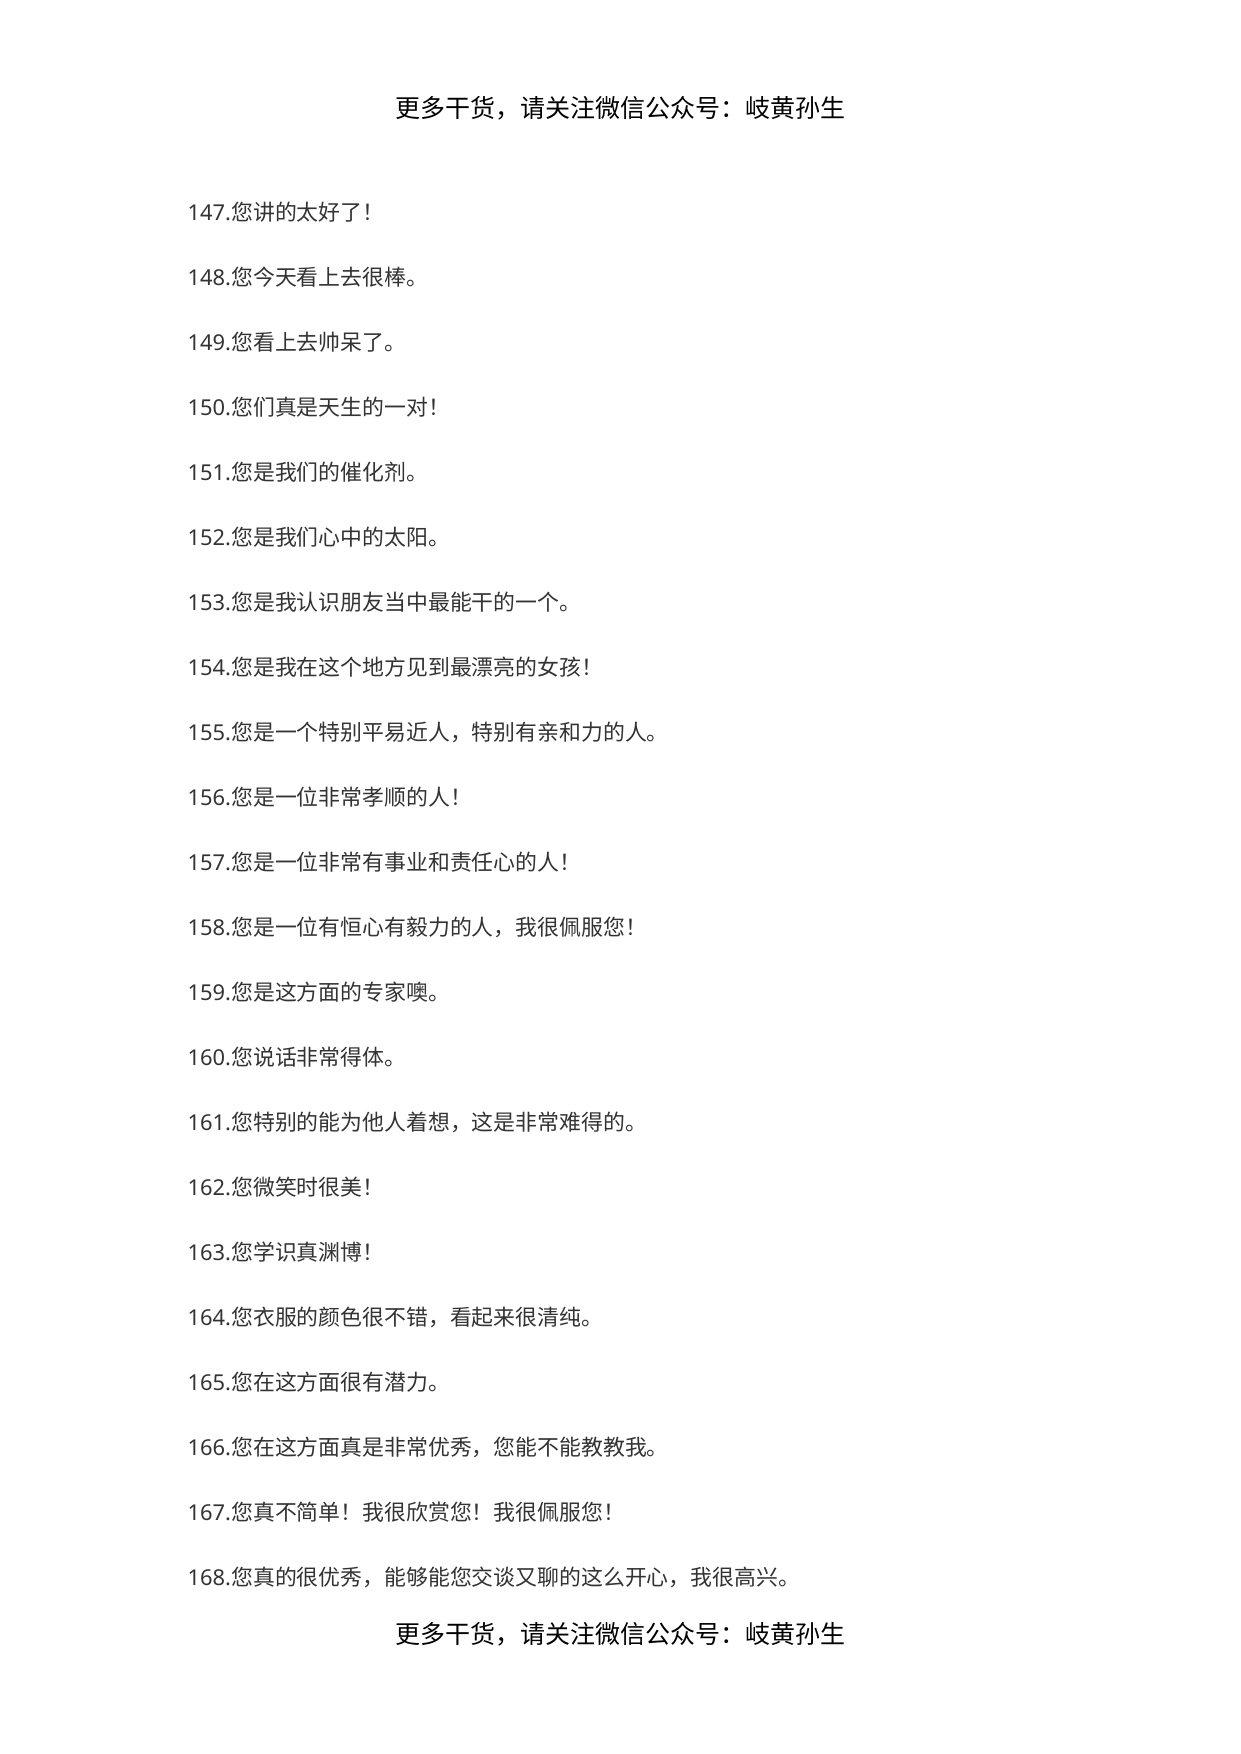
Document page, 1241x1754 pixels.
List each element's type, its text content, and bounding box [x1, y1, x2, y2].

text 152.您是我们心中的太阳。 [187, 519, 1053, 552]
text 163.您学识真渊博！ [187, 1234, 1053, 1267]
text 149.您看上去帅呆了。 [187, 324, 1053, 357]
text 167.您真不简单！我很欣赏您！我很佩服您！ [187, 1494, 1053, 1527]
text 154.您是我在这个地方见到最漂亮的女孩！ [187, 649, 1053, 682]
text 166.您在这方面真是非常优秀，您能不能教教我。 [187, 1429, 1053, 1462]
text 158.您是一位有恒心有毅力的人，我很佩服您！ [187, 909, 1053, 942]
text 148.您今天看上去很棒。 [187, 259, 1053, 292]
text 160.您说话非常得体。 [187, 1039, 1053, 1072]
text 156.您是一位非常孝顺的人！ [187, 779, 1053, 812]
text 168.您真的很优秀，能够能您交谈又聊的这么开心，我很高兴。 [187, 1559, 1053, 1592]
text 151.您是我们的催化剂。 [187, 454, 1053, 487]
text 153.您是我认识朋友当中最能干的一个。 [187, 584, 1053, 617]
text 150.您们真是天生的一对！ [187, 389, 1053, 422]
text 161.您特别的能为他人着想，这是非常难得的。 [187, 1104, 1053, 1137]
text 147.您讲的太好了！ [187, 194, 1053, 227]
text 164.您衣服的颜色很不错，看起来很清纯。 [187, 1299, 1053, 1332]
text 155.您是一个特别平易近人，特别有亲和力的人。 [187, 714, 1053, 747]
text 165.您在这方面很有潜力。 [187, 1364, 1053, 1397]
text 159.您是这方面的专家噢。 [187, 974, 1053, 1007]
text 162.您微笑时很美！ [187, 1169, 1053, 1202]
text 157.您是一位非常有事业和责任心的人！ [187, 844, 1053, 877]
